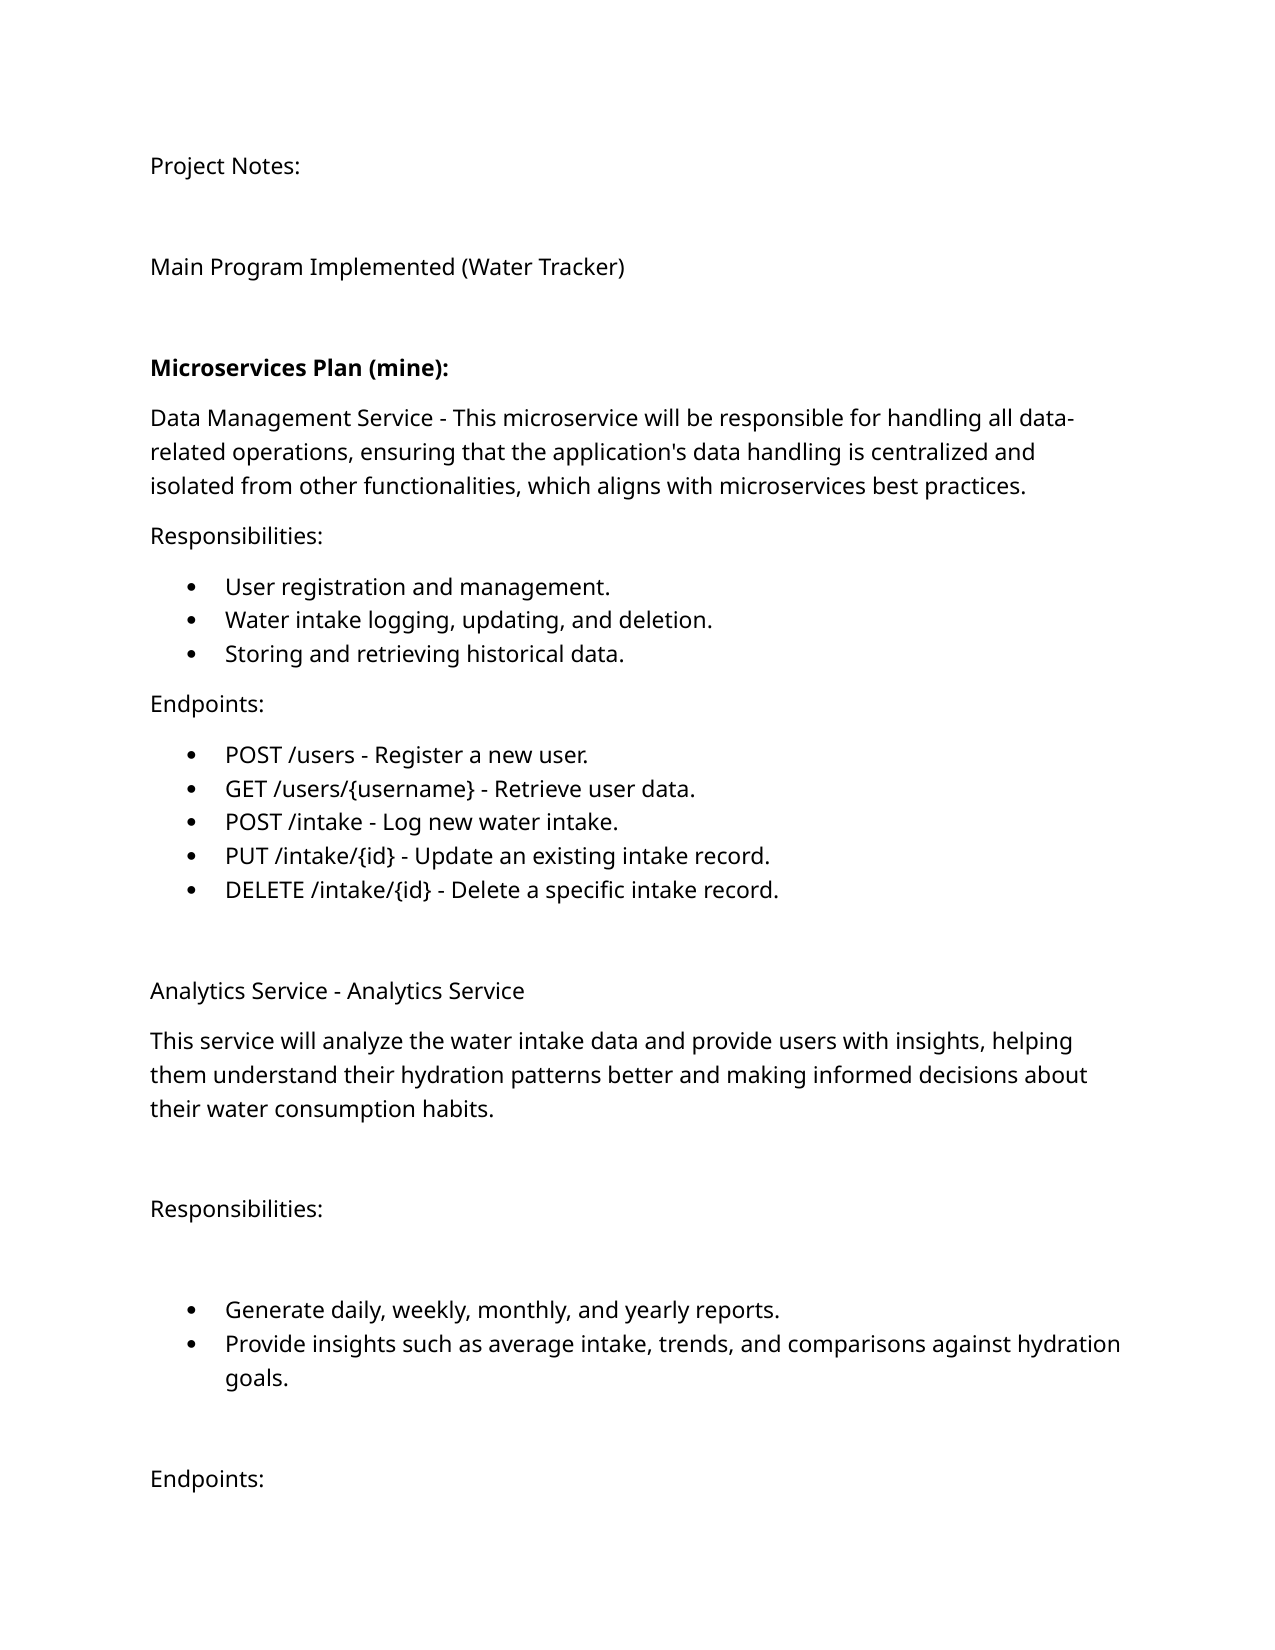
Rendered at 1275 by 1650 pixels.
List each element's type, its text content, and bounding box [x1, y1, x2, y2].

list POST /users - Register a new user. [187, 739, 1125, 770]
text Main Program Implemented (Water Tracker) [150, 251, 1125, 282]
text Analytics Service - Analytics Service [150, 974, 1125, 1006]
list User registration and management. [187, 570, 1125, 602]
list PUT /intake/{id} - Update an existing intake record. [187, 840, 1125, 871]
text This service will analyze the water intake data and provide users with insights, helping them understand their hydration patterns better and making informed decisions about their water consumption habits. [150, 1025, 1125, 1124]
list Storing and retrieving historical data. [187, 638, 1125, 669]
list GET /users/{username} - Retrieve user data. [187, 772, 1125, 804]
text Responsibilities: [150, 520, 1125, 551]
list Provide insights such as average intake, trends, and comparisons against hydration goals. [187, 1328, 1125, 1393]
text Responsibilities: [150, 1193, 1125, 1224]
text Project Notes: [150, 150, 1125, 181]
text Endpoints: [150, 1462, 1125, 1494]
list Generate daily, weekly, monthly, and yearly reports. [187, 1294, 1125, 1325]
list Water intake logging, updating, and deletion. [187, 604, 1125, 635]
text Data Management Service - This microservice will be responsible for handling all data-related operations, ensuring that the application's data handling is centralized and isolated from other functionalities, which aligns with microservices best practices. [150, 402, 1125, 501]
text Endpoints: [150, 688, 1125, 719]
list DELETE /intake/{id} - Delete a specific intake record. [187, 874, 1125, 905]
text Microservices Plan (mine): [150, 352, 1125, 383]
list POST /intake - Log new water intake. [187, 806, 1125, 837]
